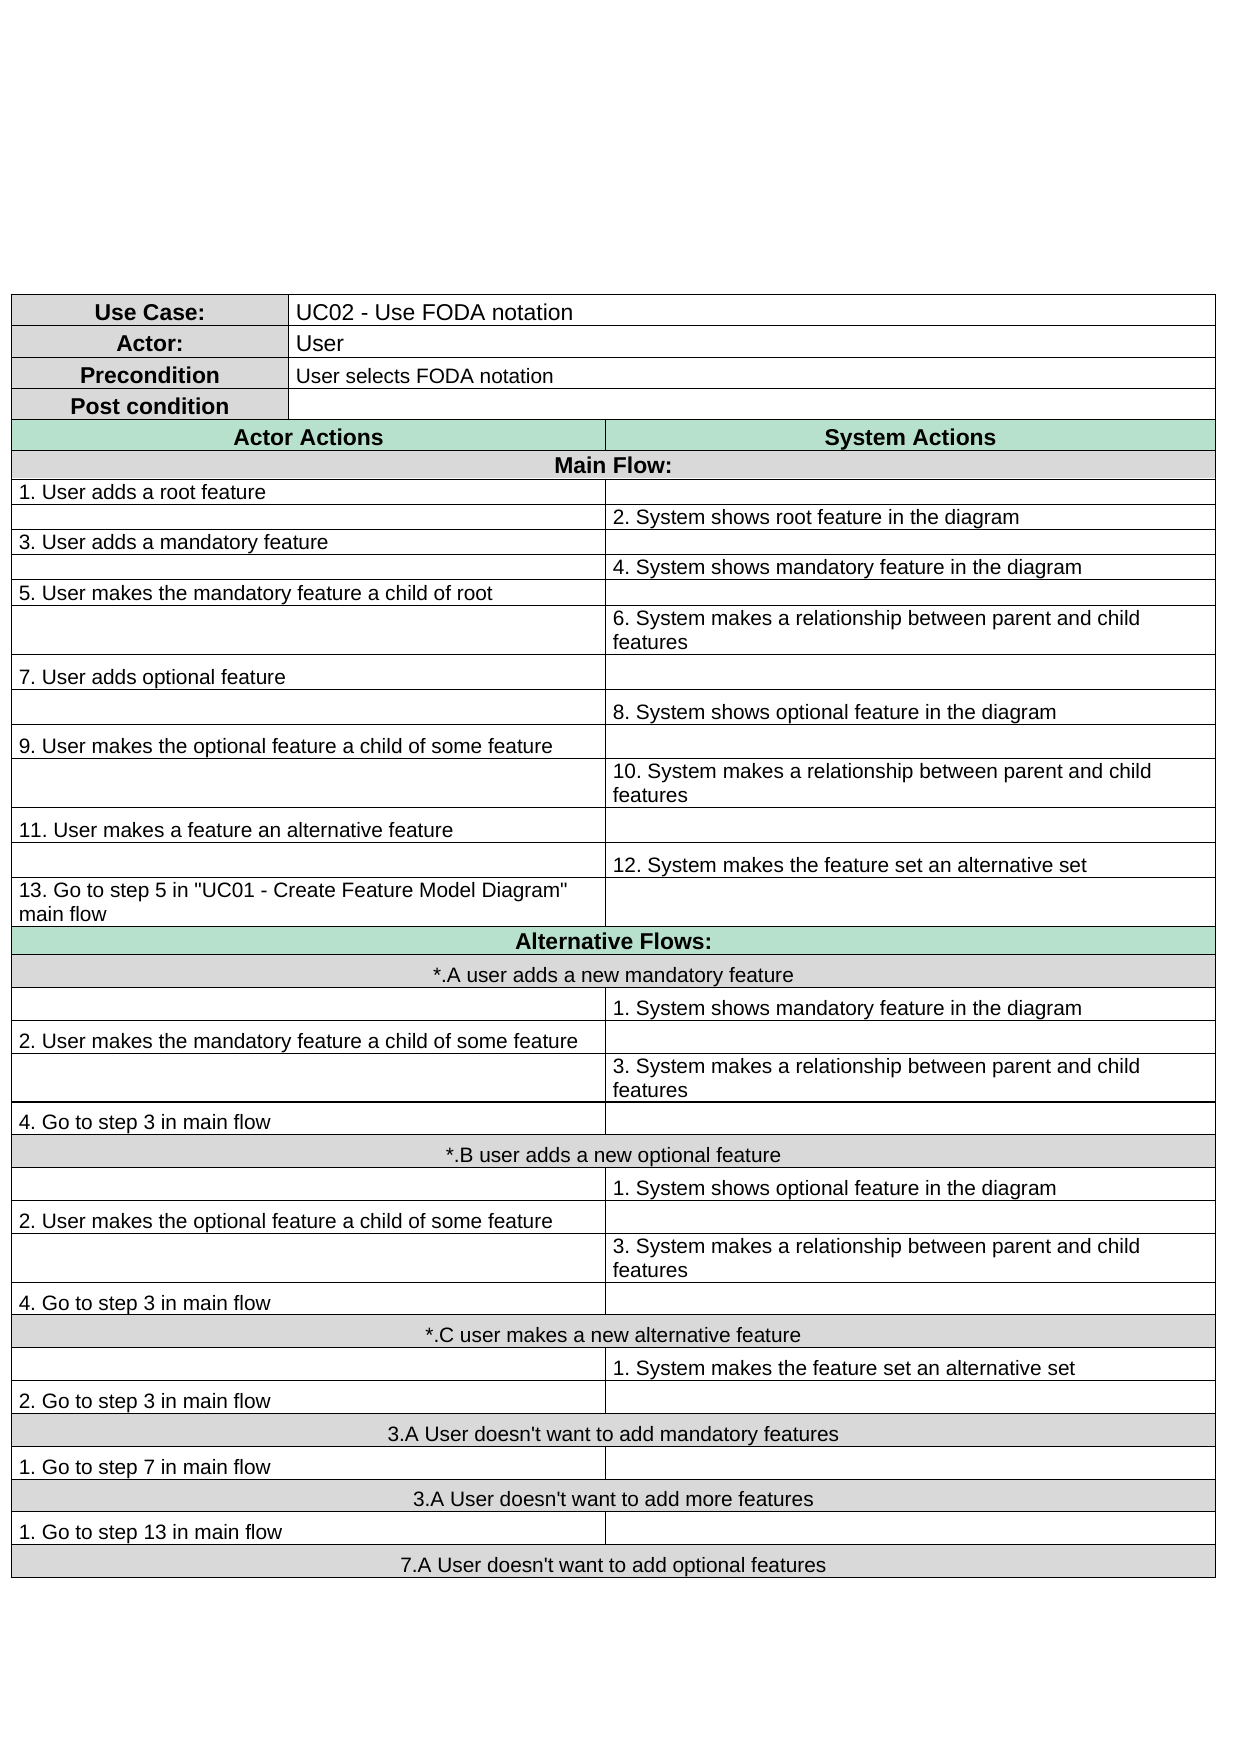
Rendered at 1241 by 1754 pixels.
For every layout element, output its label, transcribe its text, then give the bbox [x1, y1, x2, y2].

table_cell Actor: [12, 326, 288, 357]
table_cell [606, 1283, 1215, 1314]
table_header Use Case: [12, 295, 288, 325]
table_cell [12, 759, 605, 807]
table_header UC02 - Use FODA notation [289, 295, 1215, 325]
table_cell [606, 655, 1215, 689]
table_cell 1. User adds a root feature [12, 480, 605, 503]
table_cell [12, 988, 605, 1019]
table_cell [12, 843, 605, 877]
table_cell [606, 725, 1215, 758]
table_cell 1. System makes the feature set an alternative set [606, 1348, 1215, 1380]
table_cell [12, 1054, 605, 1101]
table_cell [606, 1381, 1215, 1413]
table_cell [606, 1201, 1215, 1233]
table_cell Post condition [12, 389, 288, 419]
table_cell [606, 580, 1215, 605]
table_cell User [289, 326, 1215, 357]
table_cell [12, 505, 605, 528]
table_cell 13. Go to step 5 in "UC01 - Create Feature Model Diagram" main flow [12, 878, 605, 926]
table_cell [606, 480, 1215, 503]
table_cell 2. System shows root feature in the diagram [606, 505, 1215, 528]
table_cell 4. Go to step 3 in main flow [12, 1103, 605, 1134]
table_cell 1. Go to step 13 in main flow [12, 1512, 605, 1544]
table_cell 3. System makes a relationship between parent and child features [606, 1234, 1215, 1282]
table_cell [12, 1168, 605, 1200]
table_cell *.B user adds a new optional feature [12, 1135, 1215, 1167]
table_cell [606, 1512, 1215, 1544]
table_cell Main Flow: [12, 451, 1215, 478]
table_cell *.A user adds a new mandatory feature [12, 955, 1215, 987]
table_cell [606, 878, 1215, 926]
table_cell 4. System shows mandatory feature in the diagram [606, 555, 1215, 578]
table_cell [12, 606, 605, 654]
table_cell 8. System shows optional feature in the diagram [606, 690, 1215, 723]
table_cell 2. User makes the mandatory feature a child of some feature [12, 1021, 605, 1052]
table_cell [12, 690, 605, 723]
table_cell 7. User adds optional feature [12, 655, 605, 689]
table_cell [12, 555, 605, 578]
table_cell [12, 1234, 605, 1282]
table_cell 3.A User doesn't want to add mandatory features [12, 1414, 1215, 1446]
table_cell 2. Go to step 3 in main flow [12, 1381, 605, 1413]
table_cell 3.A User doesn't want to add more features [12, 1480, 1215, 1511]
table_cell [606, 1103, 1215, 1134]
table_cell 10. System makes a relationship between parent and child features [606, 759, 1215, 807]
table_cell 7.A User doesn't want to add optional features [12, 1545, 1215, 1577]
table_cell 11. User makes a feature an alternative feature [12, 808, 605, 842]
table_cell System Actions [606, 420, 1215, 450]
table_cell 9. User makes the optional feature a child of some feature [12, 725, 605, 758]
table_cell 4. Go to step 3 in main flow [12, 1283, 605, 1314]
table_cell [606, 1021, 1215, 1052]
table_cell [289, 389, 1215, 419]
table_cell 3. System makes a relationship between parent and child features [606, 1054, 1215, 1101]
table_cell 5. User makes the mandatory feature a child of root [12, 580, 605, 605]
table_cell Alternative Flows: [12, 927, 1215, 954]
table_cell 6. System makes a relationship between parent and child features [606, 606, 1215, 654]
table_cell Actor Actions [12, 420, 605, 450]
table_cell 1. Go to step 7 in main flow [12, 1447, 605, 1478]
table_cell [606, 808, 1215, 842]
table_cell *.C user makes a new alternative feature [12, 1315, 1215, 1347]
table_cell User selects FODA notation [289, 358, 1215, 388]
table_cell Precondition [12, 358, 288, 388]
table_cell [12, 1348, 605, 1380]
table_cell 1. System shows mandatory feature in the diagram [606, 988, 1215, 1019]
table_cell 1. System shows optional feature in the diagram [606, 1168, 1215, 1200]
table_cell 2. User makes the optional feature a child of some feature [12, 1201, 605, 1233]
table_cell 3. User adds a mandatory feature [12, 530, 605, 553]
table_cell [606, 1447, 1215, 1478]
table_cell 12. System makes the feature set an alternative set [606, 843, 1215, 877]
table_cell [606, 530, 1215, 553]
